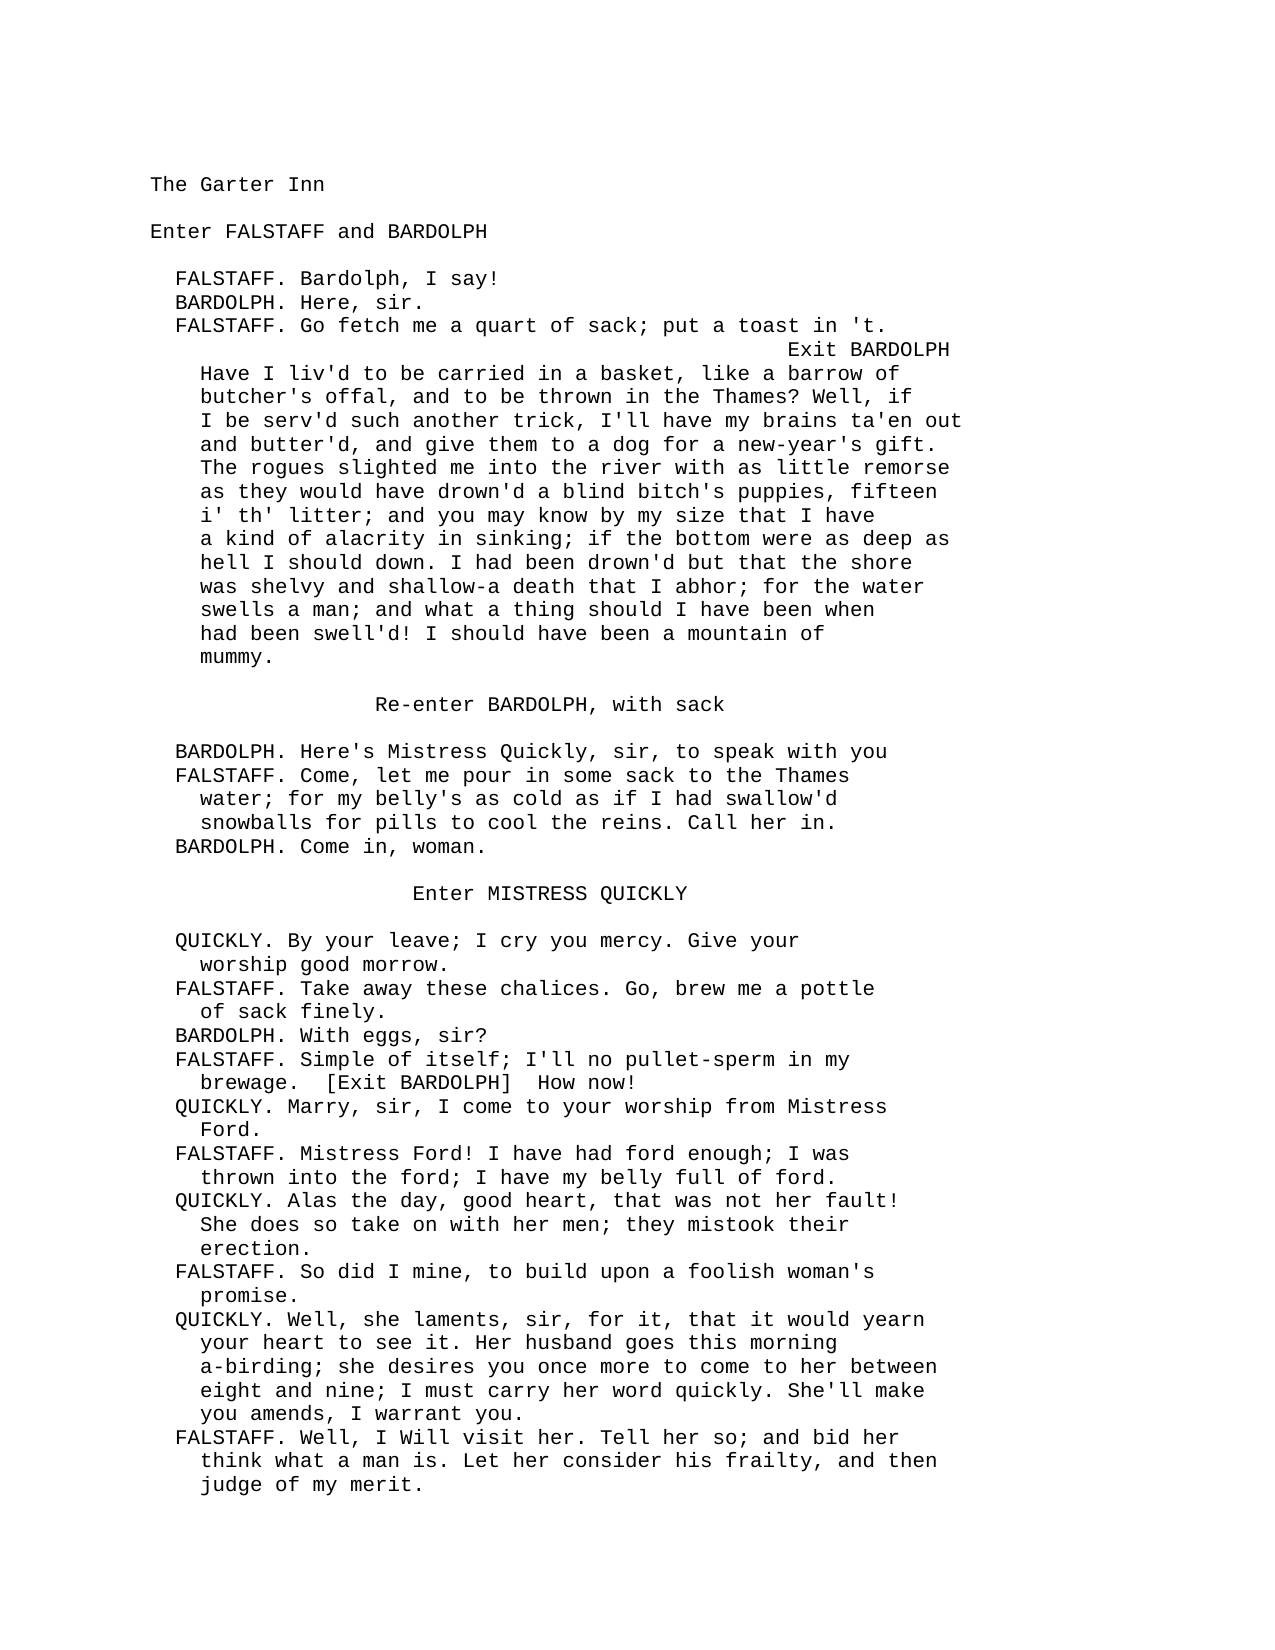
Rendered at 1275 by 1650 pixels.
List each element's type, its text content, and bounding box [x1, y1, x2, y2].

text you amends, I warrant you. [150, 1403, 1125, 1427]
text snowballs for pills to cool the reins. Call her in. [150, 812, 1125, 836]
text had been swell'd! I should have been a mountain of [150, 623, 1125, 647]
text worship good morrow. [150, 954, 1125, 978]
text BARDOLPH. Here's Mistress Quickly, sir, to speak with you [150, 741, 1125, 765]
text Enter FALSTAFF and BARDOLPH [150, 221, 1125, 244]
text QUICKLY. Alas the day, good heart, that was not her fault! [150, 1190, 1125, 1214]
text QUICKLY. Well, she laments, sir, for it, that it would yearn [150, 1309, 1125, 1332]
text FALSTAFF. Mistress Ford! I have had ford enough; I was [150, 1143, 1125, 1167]
text judge of my merit. [150, 1474, 1125, 1498]
text QUICKLY. By your leave; I cry you mercy. Give your [150, 930, 1125, 954]
text as they would have drown'd a blind bitch's puppies, fifteen [150, 481, 1125, 505]
text FALSTAFF. Go fetch me a quart of sack; put a toast in 't. [150, 316, 1125, 339]
text mummy. [150, 647, 1125, 670]
text Exit BARDOLPH [150, 339, 1125, 363]
text hell I should down. I had been drown'd but that the shore [150, 552, 1125, 576]
text your heart to see it. Her husband goes this morning [150, 1332, 1125, 1356]
text FALSTAFF. Take away these chalices. Go, brew me a pottle [150, 978, 1125, 1001]
text Re-enter BARDOLPH, with sack [150, 694, 1125, 717]
text The Garter Inn [150, 174, 1125, 197]
text eight and nine; I must carry her word quickly. She'll make [150, 1379, 1125, 1403]
text FALSTAFF. Simple of itself; I'll no pullet-sperm in my [150, 1048, 1125, 1072]
text thrown into the ford; I have my belly full of ford. [150, 1167, 1125, 1190]
text brewage. [Exit BARDOLPH] How now! [150, 1072, 1125, 1096]
text i' th' litter; and you may know by my size that I have [150, 505, 1125, 528]
text FALSTAFF. So did I mine, to build upon a foolish woman's [150, 1261, 1125, 1285]
text Enter MISTRESS QUICKLY [150, 883, 1125, 907]
text water; for my belly's as cold as if I had swallow'd [150, 788, 1125, 812]
text swells a man; and what a thing should I have been when [150, 599, 1125, 623]
text Have I liv'd to be carried in a basket, like a barrow of [150, 363, 1125, 386]
text She does so take on with her men; they mistook their [150, 1214, 1125, 1238]
text The rogues slighted me into the river with as little remorse [150, 457, 1125, 481]
text promise. [150, 1285, 1125, 1309]
text was shelvy and shallow-a death that I abhor; for the water [150, 576, 1125, 599]
text BARDOLPH. Here, sir. [150, 292, 1125, 316]
text think what a man is. Let her consider his frailty, and then [150, 1451, 1125, 1474]
text butcher's offal, and to be thrown in the Thames? Well, if [150, 386, 1125, 410]
text QUICKLY. Marry, sir, I come to your worship from Mistress [150, 1096, 1125, 1119]
text erection. [150, 1238, 1125, 1261]
text BARDOLPH. Come in, woman. [150, 836, 1125, 859]
text of sack finely. [150, 1001, 1125, 1025]
text I be serv'd such another trick, I'll have my brains ta'en out [150, 410, 1125, 434]
text BARDOLPH. With eggs, sir? [150, 1025, 1125, 1048]
text FALSTAFF. Well, I Will visit her. Tell her so; and bid her [150, 1427, 1125, 1451]
text and butter'd, and give them to a dog for a new-year's gift. [150, 434, 1125, 457]
text FALSTAFF. Bardolph, I say! [150, 268, 1125, 292]
text FALSTAFF. Come, let me pour in some sack to the Thames [150, 765, 1125, 788]
text a-birding; she desires you once more to come to her between [150, 1356, 1125, 1379]
text Ford. [150, 1119, 1125, 1143]
text a kind of alacrity in sinking; if the bottom were as deep as [150, 528, 1125, 552]
